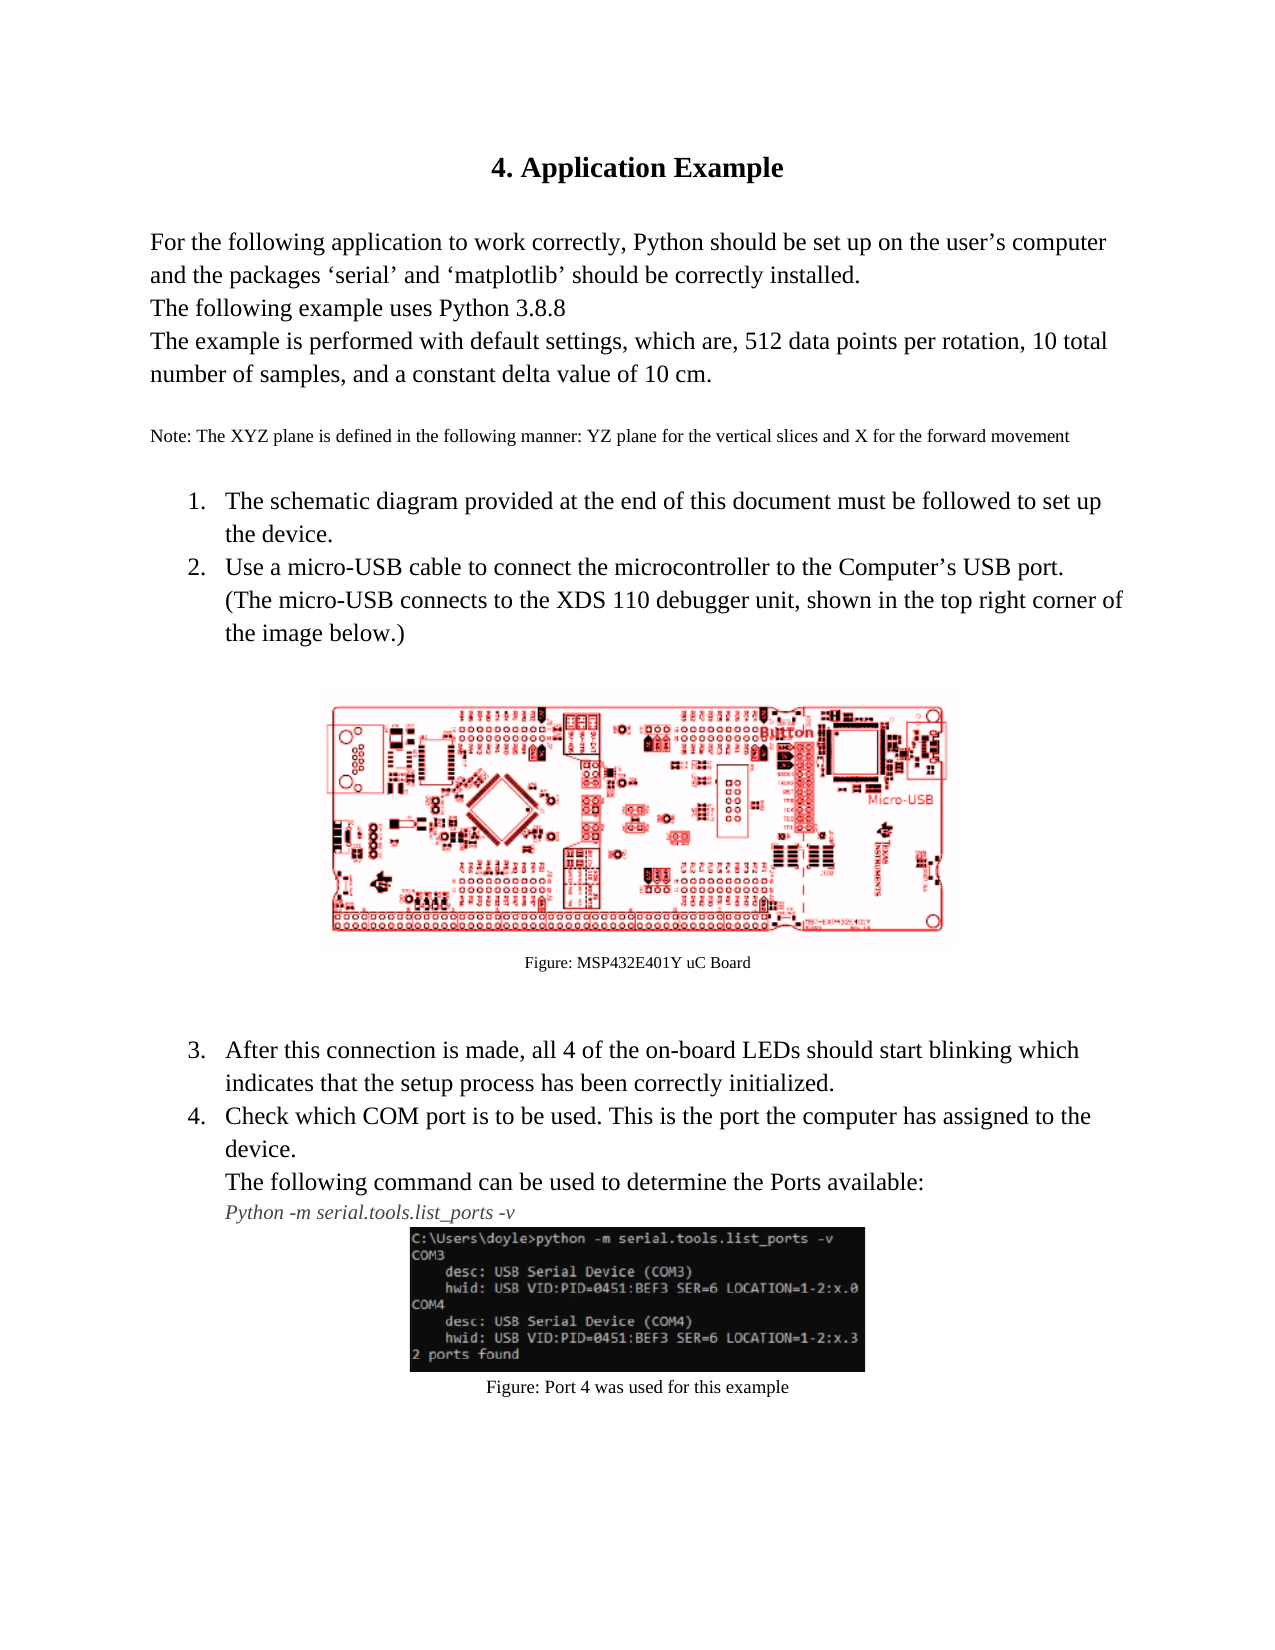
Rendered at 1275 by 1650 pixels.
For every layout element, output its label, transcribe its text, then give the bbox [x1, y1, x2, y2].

picture [318, 686, 958, 949]
text Figure: MSP432E401Y uC Board [150, 952, 1125, 972]
list Use a micro-USB cable to connect the microcontroller to the Computer’s USB port. [187, 552, 1125, 581]
picture [409, 1227, 866, 1372]
list After this connection is made, all 4 of the on-board LEDs should start blinking which indicates that the setup process has been correctly initialized. [187, 1035, 1125, 1097]
text The example is performed with default settings, which are, 512 data points per rotation, 10 total number of samples, and a constant delta value of 10 cm. [150, 326, 1125, 388]
text For the following application to work correctly, Python should be set up on the user’s computer and the packages ‘serial’ and ‘matplotlib’ should be correctly installed. [150, 227, 1125, 289]
list The schematic diagram provided at the end of this document must be followed to set up the device. [187, 486, 1125, 547]
text The following command can be used to determine the Ports available: [225, 1167, 1125, 1196]
text (The micro-USB connects to the XDS 110 debugger unit, shown in the top right corner of the image below.) [225, 585, 1125, 647]
text 4. Application Example [150, 150, 1125, 183]
text Figure: Port 4 was used for this example [150, 1376, 1125, 1397]
text Note: The XYZ plane is defined in the following manner: YZ plane for the vertical slices and X for the forward movement [150, 425, 1125, 447]
text The following example uses Python 3.8.8 [150, 293, 1125, 322]
text Python -m serial.tools.list_ports -v [225, 1200, 1125, 1224]
list Check which COM port is to be used. This is the port the computer has assigned to the device. [187, 1101, 1125, 1163]
